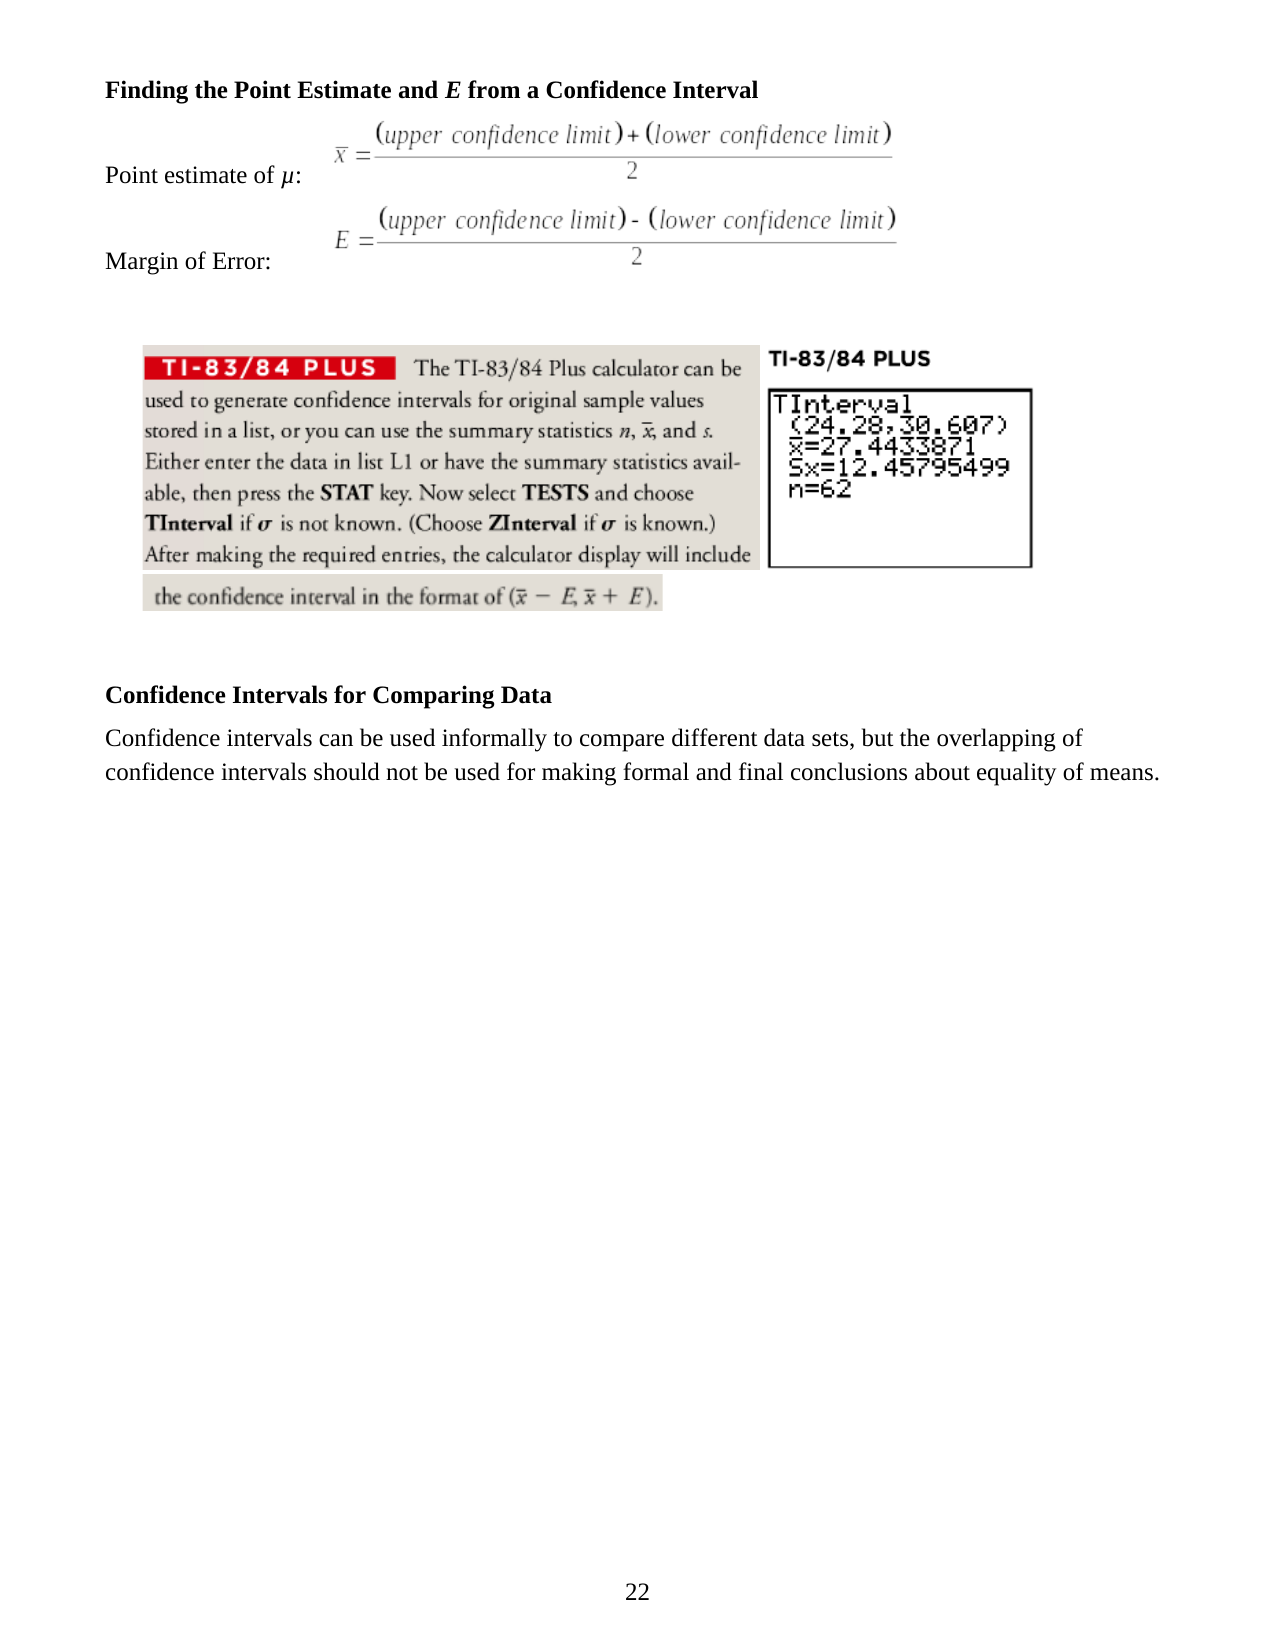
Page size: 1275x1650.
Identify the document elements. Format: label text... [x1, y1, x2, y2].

text Margin of Error: [105, 203, 1170, 274]
text Point estimate of µ: [105, 118, 1170, 189]
text Finding the Point Estimate and E from a Confidence Interval [105, 75, 1170, 104]
text Confidence intervals can be used informally to compare different data sets, but the overlapping of confidence intervals should not be used for making formal and final conclusions about equality of means. [105, 723, 1170, 785]
text Confidence Intervals for Comparing Data [105, 680, 1170, 709]
picture [142, 345, 1039, 570]
picture [142, 574, 663, 611]
